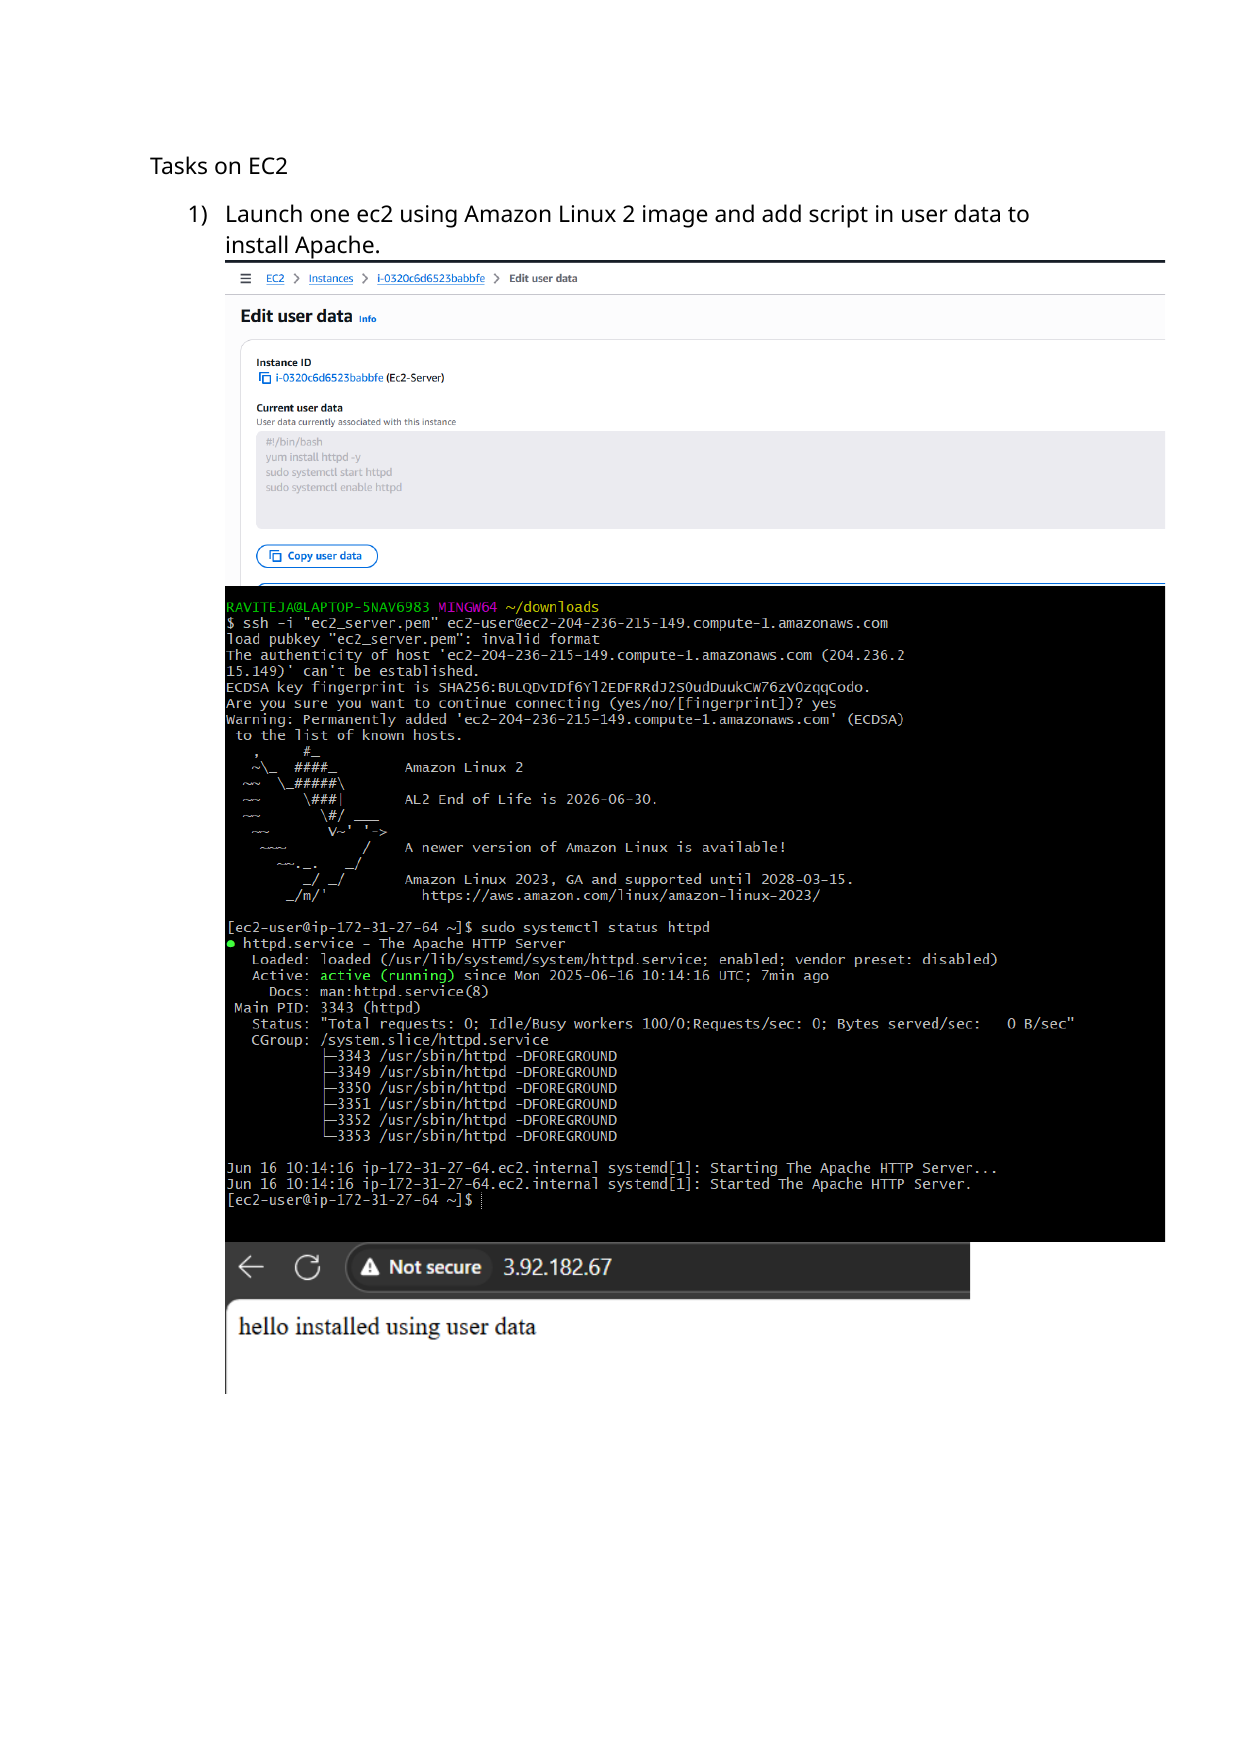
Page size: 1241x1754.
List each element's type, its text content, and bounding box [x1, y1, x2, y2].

picture [225, 260, 1166, 1394]
list Launch one ec2 using Amazon Linux 2 image and add script in user data to install Apache. [187, 198, 1090, 260]
text Tasks on EC2 [150, 150, 1090, 181]
